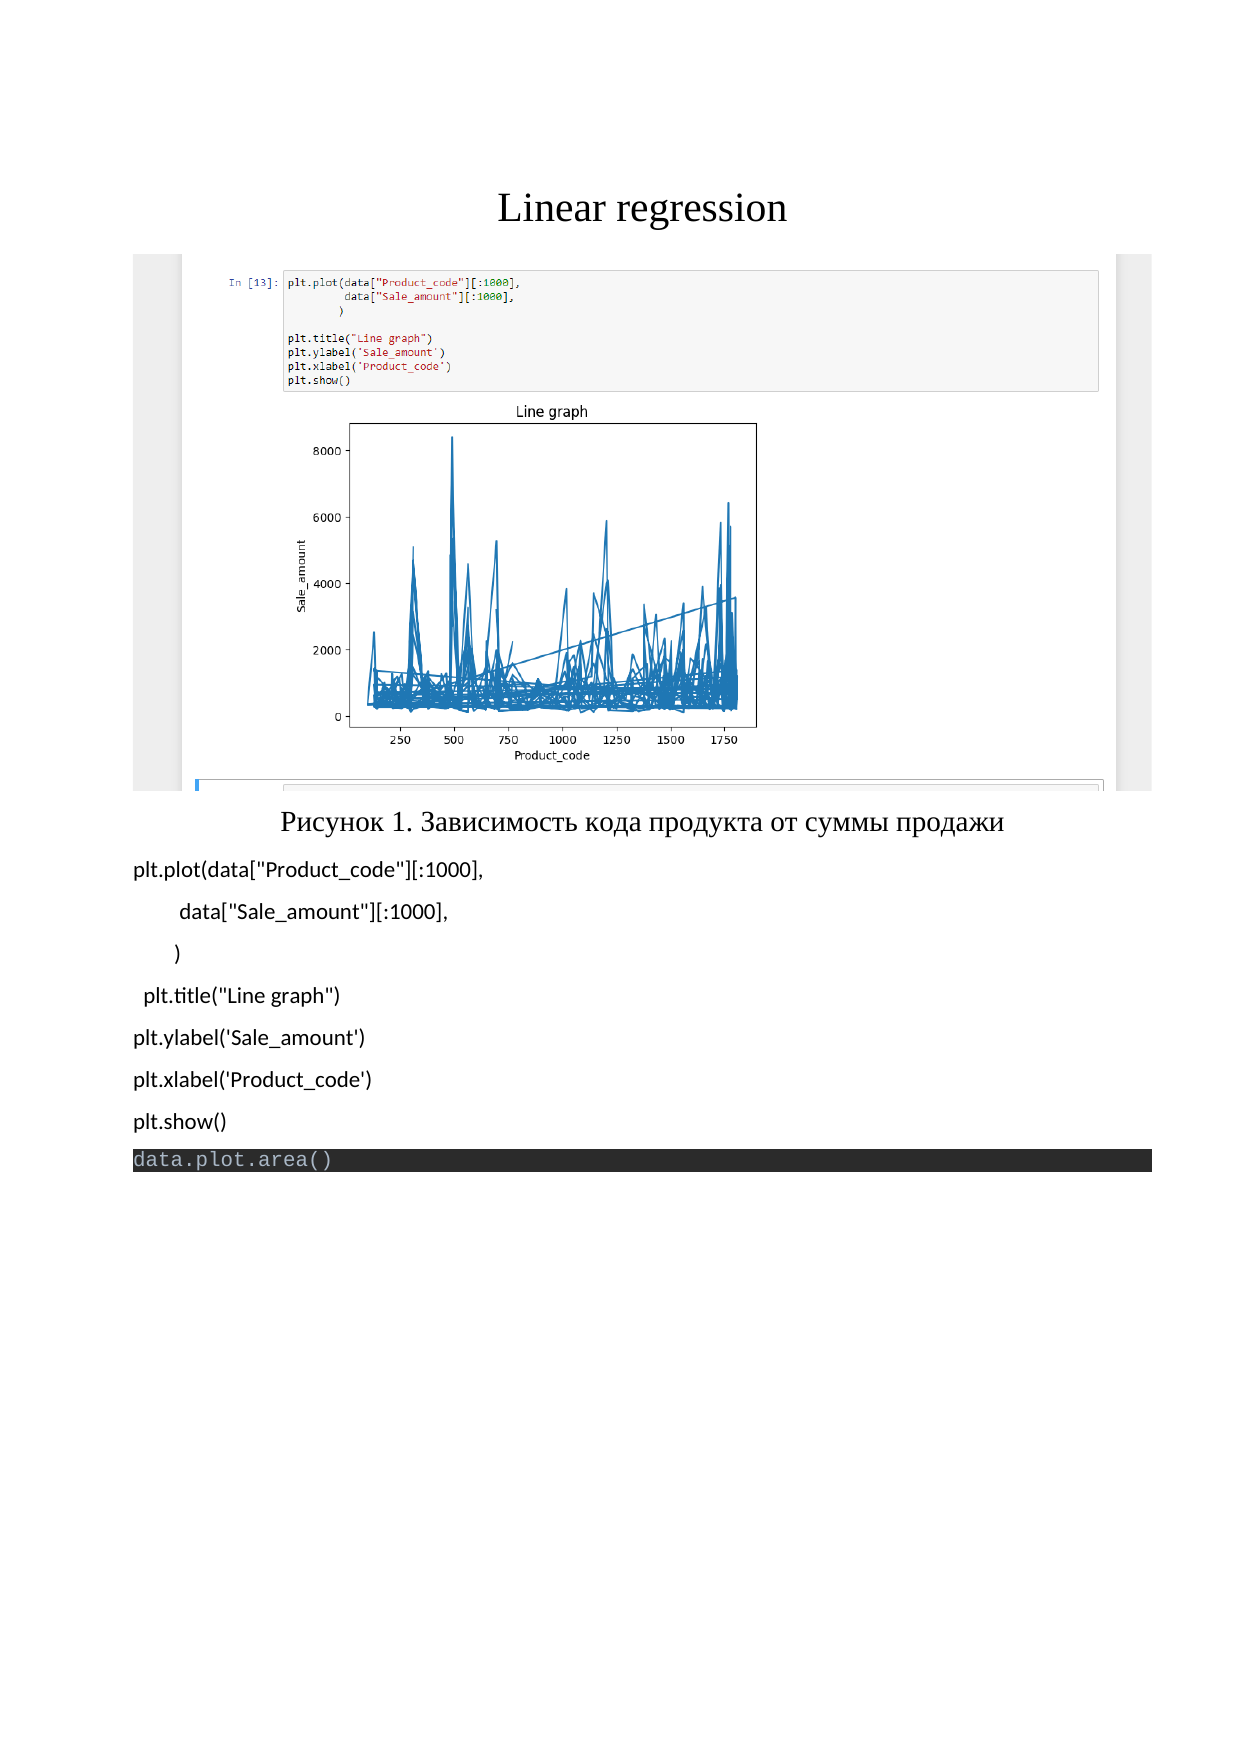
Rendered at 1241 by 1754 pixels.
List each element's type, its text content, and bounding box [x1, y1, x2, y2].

text plt.ylabel('Sale_amount') [133, 1023, 1152, 1051]
text ) [133, 939, 1152, 967]
text plt.title("Line graph") [133, 981, 1152, 1009]
text Рисунок 1. Зависимость кода продукта от суммы продажи [133, 804, 1152, 838]
text plt.plot(data["Product_code"][:1000], [133, 855, 1152, 883]
text data["Sale_amount"][:1000], [133, 897, 1152, 925]
text data.plot.area() [133, 1149, 1152, 1172]
text Linear regression [133, 183, 1152, 231]
text plt.show() [133, 1107, 1152, 1135]
text plt.xlabel('Product_code') [133, 1065, 1152, 1093]
picture [132, 254, 1152, 791]
